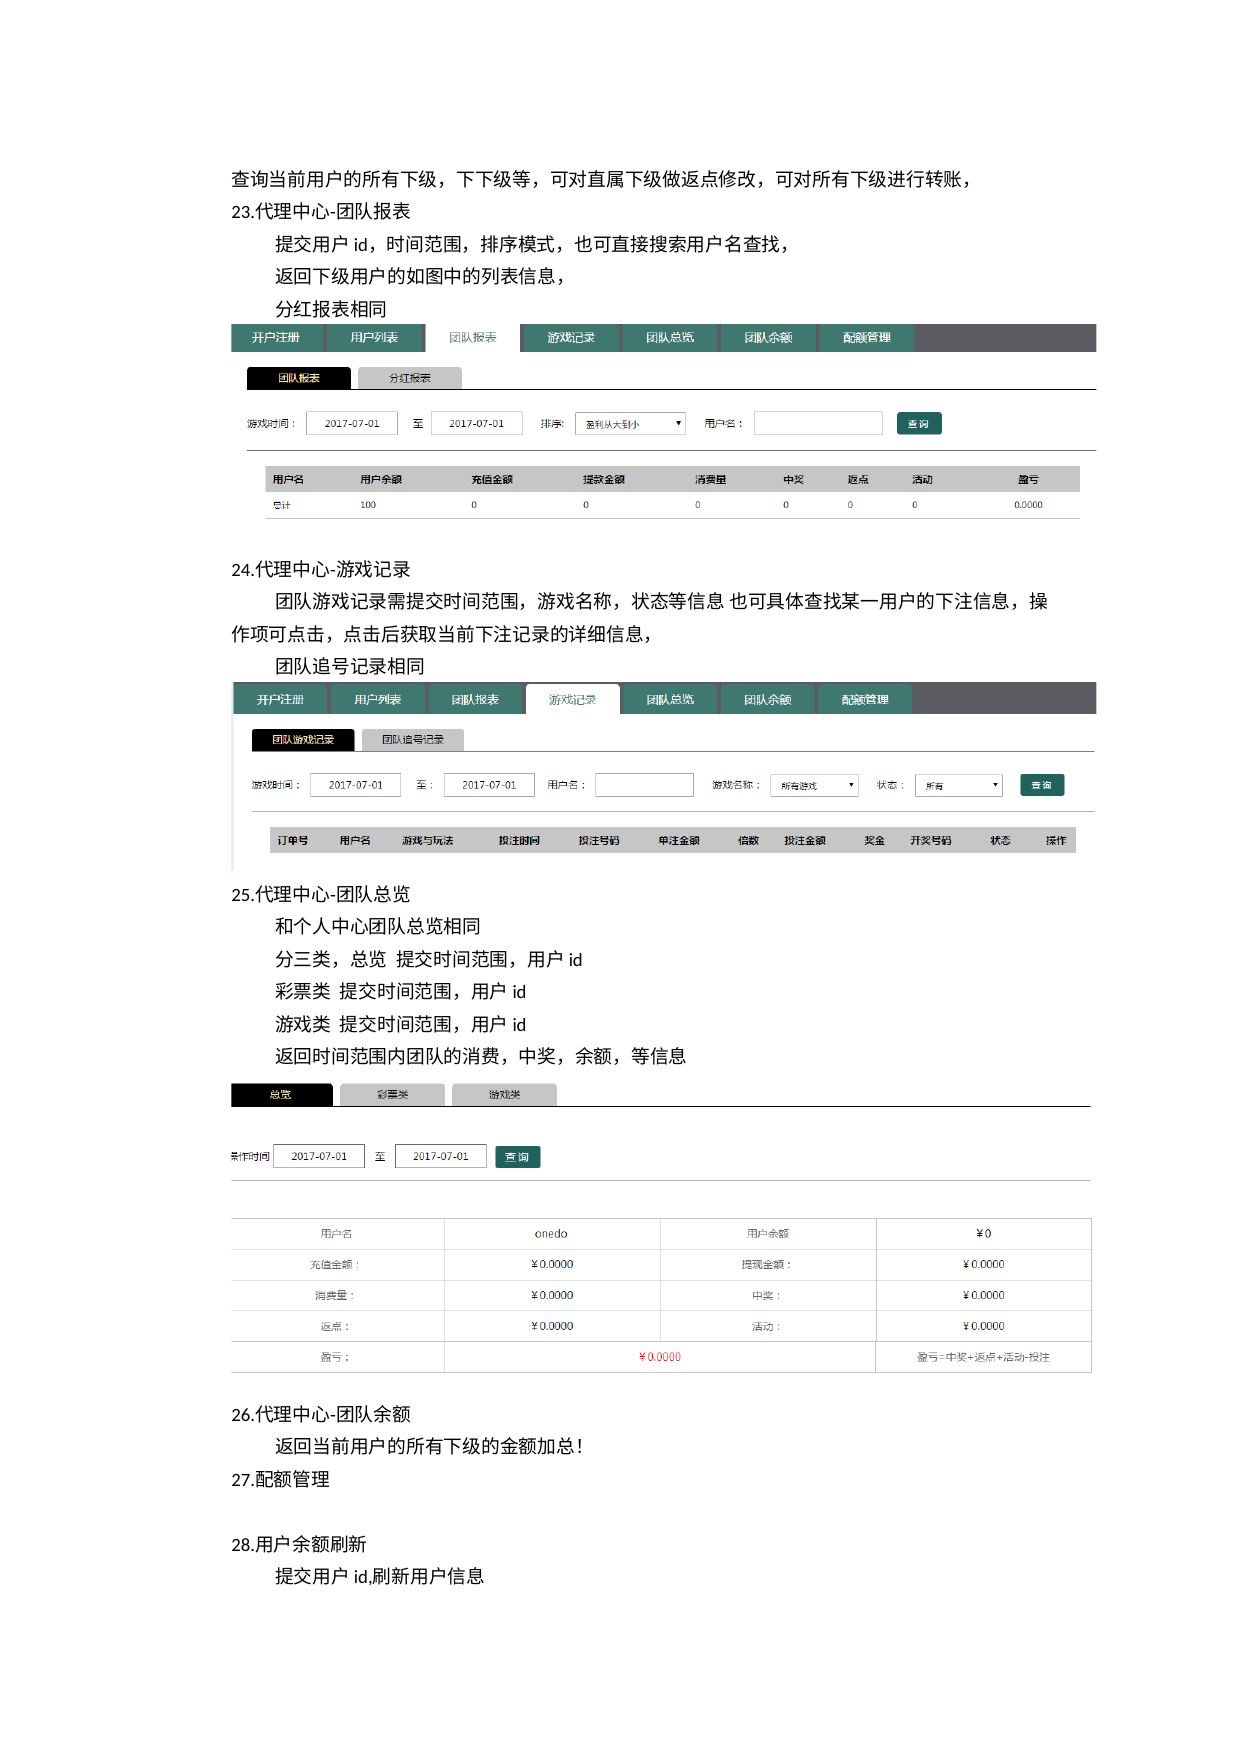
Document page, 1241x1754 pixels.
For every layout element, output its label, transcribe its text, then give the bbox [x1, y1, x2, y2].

list 和个人中心团队总览相同 [231, 909, 1053, 942]
list 返回下级用户的如图中的列表信息， [231, 259, 1053, 292]
list 查询当前用户的所有下级，下下级等，可对直属下级做返点修改，可对所有下级进行转账， [231, 162, 1053, 194]
list 返回时间范围内团队的消费，中奖，余额，等信息 [231, 1039, 1053, 1072]
list 团队游戏记录需提交时间范围，游戏名称，状态等信息 也可具体查找某一用户的下注信息，操作项可点击，点击后获取当前下注记录的详细信息， [231, 584, 1053, 649]
list 游戏类 提交时间范围，用户id [231, 1007, 1053, 1039]
picture [231, 324, 1097, 528]
list 提交用户id,刷新用户信息 [231, 1559, 1053, 1592]
list 26.代理中心-团队余额 [231, 1397, 1053, 1429]
list 分红报表相同 [231, 292, 1053, 324]
list 28.用户余额刷新 [231, 1527, 1053, 1559]
list 彩票类 提交时间范围，用户id [231, 974, 1053, 1007]
list 提交用户id，时间范围，排序模式，也可直接搜索用户名查找， [231, 227, 1053, 259]
list 团队追号记录相同 [231, 649, 1053, 682]
list 24.代理中心-游戏记录 [231, 552, 1053, 584]
list 分三类，总览 提交时间范围，用户id [231, 942, 1053, 974]
list 25.代理中心-团队总览 [231, 877, 1053, 909]
list 23.代理中心-团队报表 [231, 194, 1053, 227]
list 27.配额管理 [231, 1462, 1053, 1494]
list 返回当前用户的所有下级的金额加总！ [231, 1429, 1053, 1462]
picture [231, 682, 1097, 871]
picture [231, 1072, 1097, 1374]
